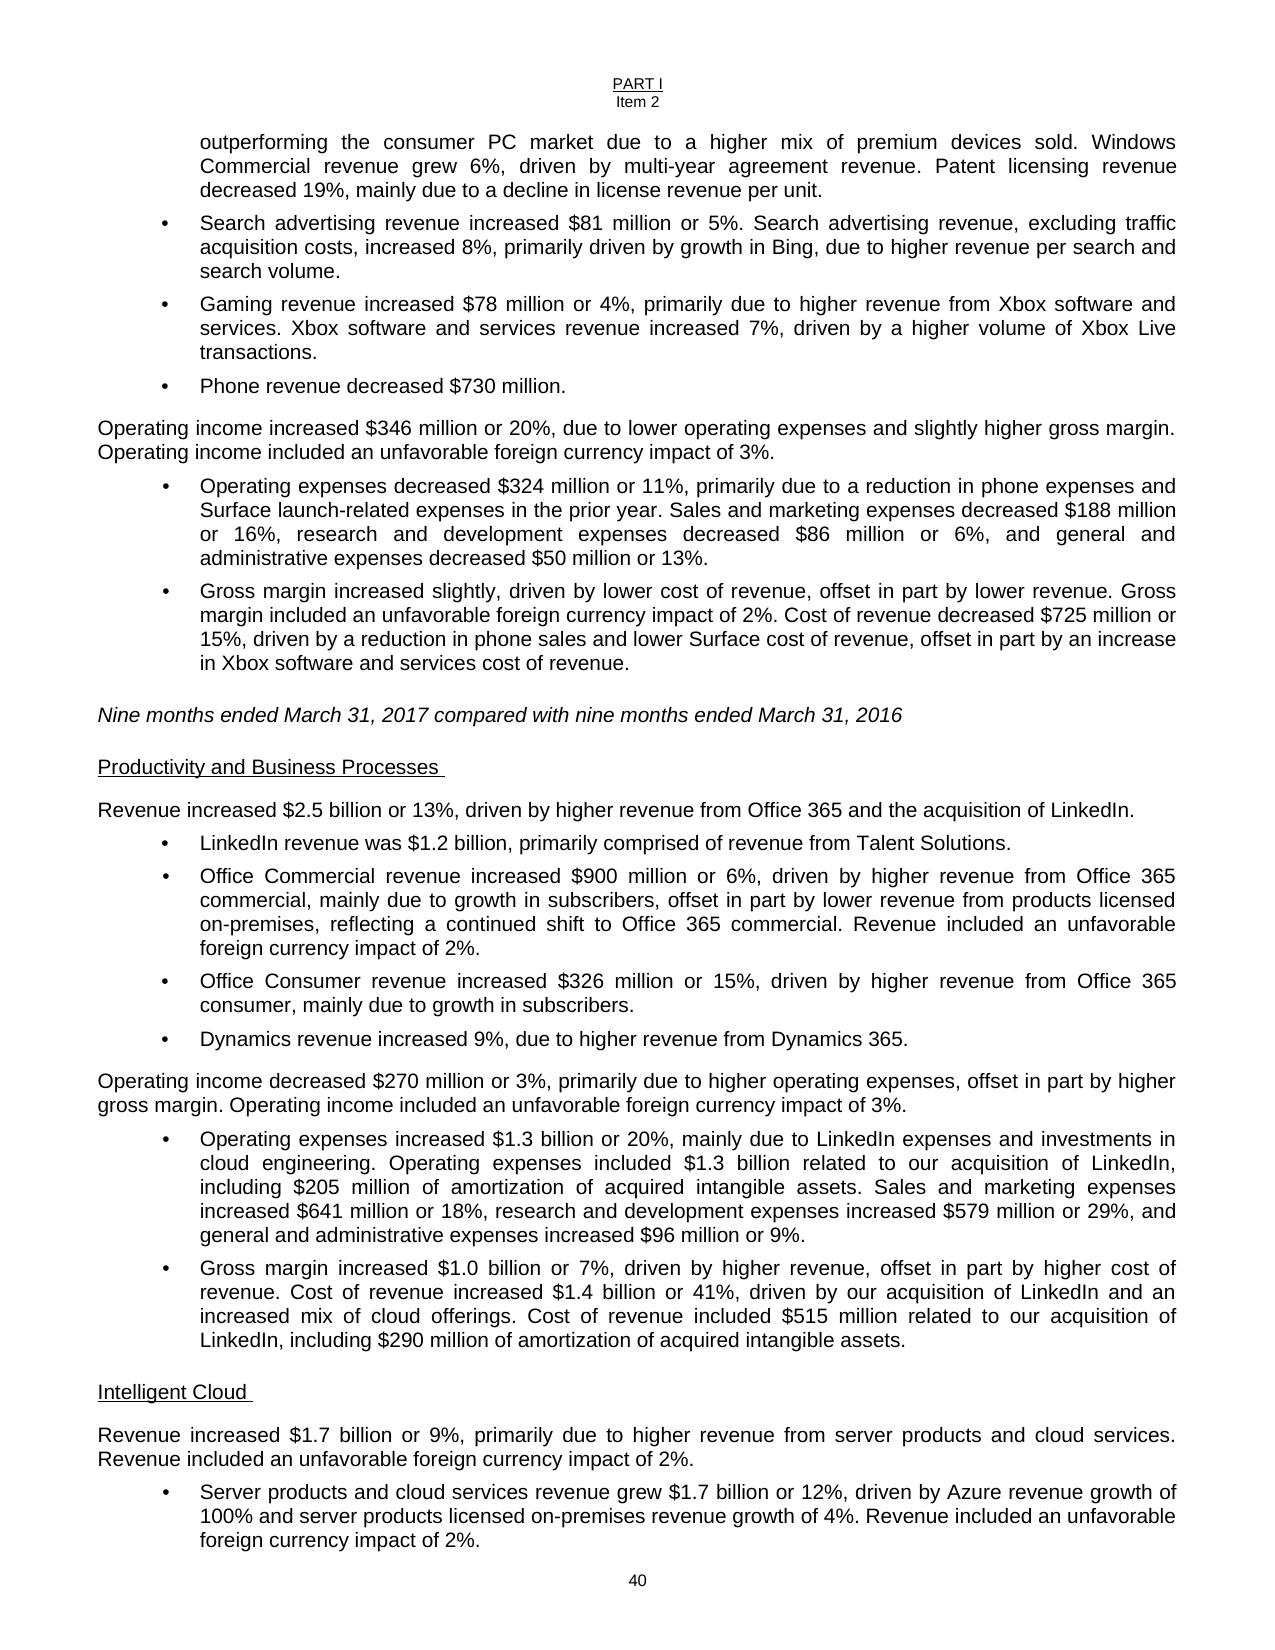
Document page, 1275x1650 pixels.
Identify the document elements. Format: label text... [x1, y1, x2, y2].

text • Office Consumer revenue increased $326 million or 15%, driven by higher revenue from Office 365 consumer, mainly due to growth in subscribers. [161, 969, 1177, 1017]
text • Gross margin increased $1.0 billion or 7%, driven by higher revenue, offset in part by higher cost of revenue. Cost of revenue increased $1.4 billion or 41%, driven by our acquisition of LinkedIn and an increased mix of cloud offerings. Cost of revenue included $515 million related to our acquisition of LinkedIn, including $290 million of amortization of acquired intangible assets. [162, 1256, 1177, 1352]
text Productivity and Business Processes [97, 755, 1177, 779]
text • Search advertising revenue increased $81 million or 5%. Search advertising revenue, excluding traffic acquisition costs, increased 8%, primarily driven by growth in Bing, due to higher revenue per search and search volume. [161, 211, 1177, 283]
text • Phone revenue decreased $730 million. [161, 373, 1177, 397]
text Nine months ended March 31, 2017 compared with nine months ended March 31, 2016 [97, 703, 1177, 727]
text • Operating expenses increased $1.3 billion or 20%, mainly due to LinkedIn expenses and investments in cloud engineering. Operating expenses included $1.3 billion related to our acquisition of LinkedIn, including $205 million of amortization of acquired intangible assets. Sales and marketing expenses increased $641 million or 18%, research and development expenses increased $579 million or 29%, and general and administrative expenses increased $96 million or 9%. [162, 1127, 1177, 1246]
text • Gross margin increased slightly, driven by lower cost of revenue, offset in part by lower revenue. Gross margin included an unfavorable foreign currency impact of 2%. Cost of revenue decreased $725 million or 15%, driven by a reduction in phone sales and lower Surface cost of revenue, offset in part by an increase in Xbox software and services cost of revenue. [162, 579, 1177, 674]
text Operating income decreased $270 million or 3%, primarily due to higher operating expenses, offset in part by higher gross margin. Operating income included an unfavorable foreign currency impact of 3%. [97, 1069, 1177, 1117]
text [162, 130, 1177, 202]
text Revenue increased $2.5 billion or 13%, driven by higher revenue from Office 365 and the acquisition of LinkedIn. [97, 797, 1177, 821]
text Revenue increased $1.7 billion or 9%, primarily due to higher revenue from server products and cloud services. Revenue included an unfavorable foreign currency impact of 2%. [97, 1422, 1177, 1470]
text • Dynamics revenue increased 9%, due to higher revenue from Dynamics 365. [161, 1027, 1177, 1051]
text • Server products and cloud services revenue grew $1.7 billion or 12%, driven by Azure revenue growth of 100% and server products licensed on-premises revenue growth of 4%. Revenue included an unfavorable foreign currency impact of 2%. [162, 1480, 1177, 1552]
text • LinkedIn revenue was $1.2 billion, primarily comprised of revenue from Talent Solutions. [161, 831, 1177, 855]
text • Gaming revenue increased $78 million or 4%, primarily due to higher revenue from Xbox software and services. Xbox software and services revenue increased 7%, driven by a higher volume of Xbox Live transactions. [161, 292, 1177, 364]
text Intelligent Cloud [97, 1380, 1177, 1404]
text • Operating expenses decreased $324 million or 11%, primarily due to a reduction in phone expenses and Surface launch-related expenses in the prior year. Sales and marketing expenses decreased $188 million or 16%, research and development expenses decreased $86 million or 6%, and general and administrative expenses decreased $50 million or 13%. [162, 473, 1177, 569]
text Operating income increased $346 million or 20%, due to lower operating expenses and slightly higher gross margin. Operating income included an unfavorable foreign currency impact of 3%. [97, 416, 1177, 464]
text • Office Commercial revenue increased $900 million or 6%, driven by higher revenue from Office 365 commercial, mainly due to growth in subscribers, offset in part by lower revenue from products licensed on-premises, reflecting a continued shift to Office 365 commercial. Revenue included an unfavorable foreign currency impact of 2%. [162, 864, 1177, 960]
